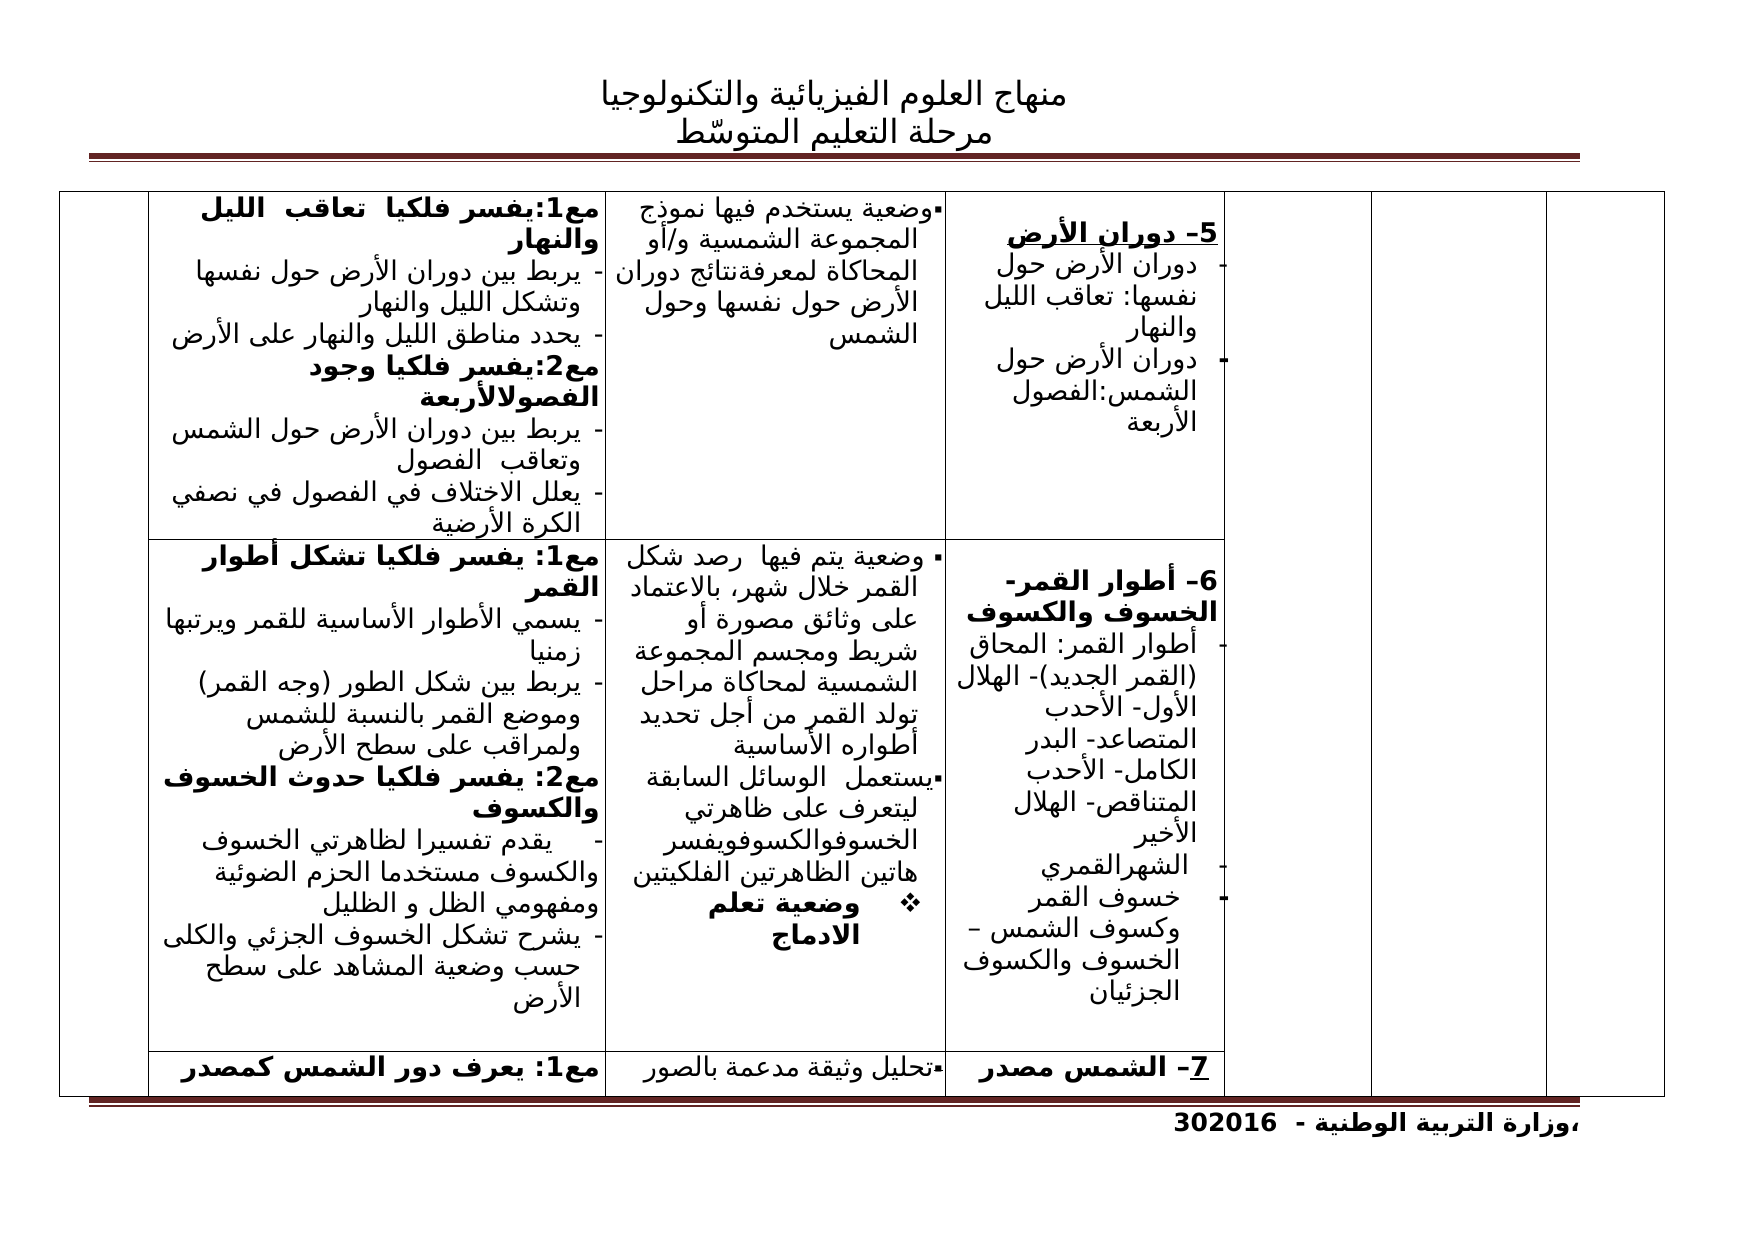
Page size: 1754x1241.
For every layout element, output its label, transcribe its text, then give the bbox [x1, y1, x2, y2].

table_cell وضعية يستخدم فيها نموذج المجموعة الشمسية و/أو المحاكاة لمعرفةنتائج دوران الأرض حول نفسها وحول الشمس [606, 192, 945, 539]
table_cell مع1: يفسر فلكيا تشكل أطوار القمر يسمي الأطوار الأساسية للقمر ويرتبها زمنيا يربط بين شكل الطور (وجه القمر) وموضع القمر بالنسبة للشمس ولمراقب على سطح الأرض مع2: يفسر فلكيا حدوث الخسوف والكسوف يقدم تفسيرا لظاهرتي الخسوف والكسوف مستخدما الحزم الضوئية ومفهومي الظل و الظليل يشرح تشكل الخسوف الجزئي والكلى حسب وضعية المشاهد على سطح الأرض [149, 540, 605, 1051]
table_cell 6– أطوار القمر- الخسوف والكسوف أطوار القمر: المحاق (القمر الجديد)- الهلال الأول- الأحدب المتصاعد- البدر الكامل- الأحدب المتناقص- الهلال الأخير الشهرالقمري خسوف القمر وكسوف الشمس – الخسوف والكسوف الجزئيان [946, 540, 1224, 1051]
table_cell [606, 1052, 945, 1096]
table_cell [946, 1052, 1224, 1096]
table_cell 5– دوران الأرض دوران الأرض حول نفسها: تعاقب الليل والنهار دوران الأرض حول الشمس:الفصول الأربعة [946, 192, 1224, 539]
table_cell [149, 1052, 605, 1096]
table_cell مع1:يفسر فلكيا تعاقب الليل والنهار يربط بين دوران الأرض حول نفسها وتشكل الليل والنهار يحدد مناطق الليل والنهار على الأرض مع2:يفسر فلكيا وجود الفصولالأربعة يربط بين دوران الأرض حول الشمس وتعاقب الفصول يعلل الاختلاف في الفصول في نصفي الكرة الأرضية [149, 192, 605, 539]
table_cell وضعية يتم فيها رصد شكل القمر خلال شهر، بالاعتماد على وثائق مصورة أو شريط ومجسم المجموعة الشمسية لمحاكاة مراحل تولد القمر من أجل تحديد أطواره الأساسية يستعمل الوسائل السابقة ليتعرف على ظاهرتي الخسوفوالكسوفويفسر هاتين الظاهرتين الفلكيتين وضعية تعلم الادماج [606, 540, 945, 1051]
